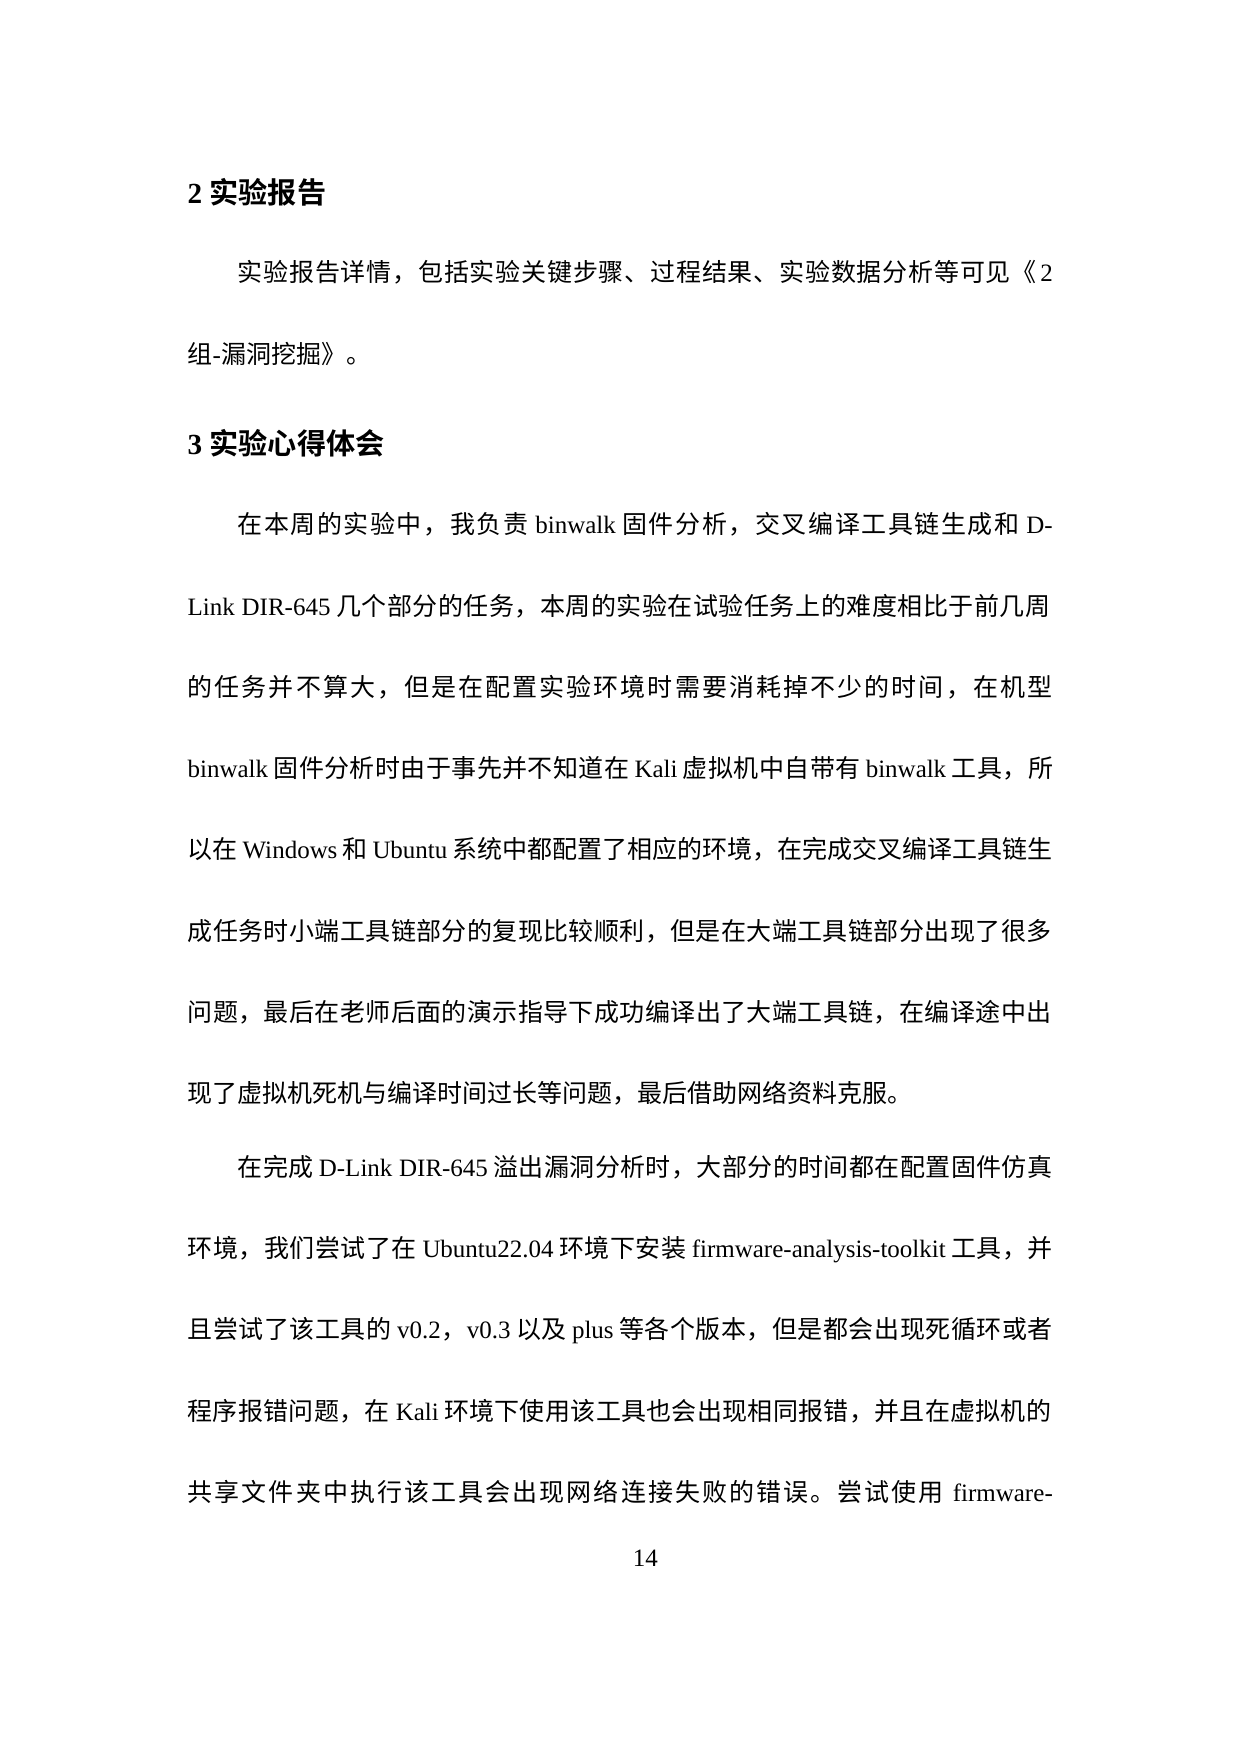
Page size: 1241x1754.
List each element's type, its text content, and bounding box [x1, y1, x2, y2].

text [187, 1133, 1053, 1523]
text 实验报告详情，包括实验关键步骤、过程结果、实验数据分析等可见《2组-漏洞挖掘》。 [187, 238, 1053, 385]
subtitle 2 实验报告 [187, 169, 1053, 211]
subtitle 3 实验心得体会 [187, 421, 1053, 463]
text 在本周的实验中，我负责binwalk固件分析，交叉编译工具链生成和D-Link DIR-645几个部分的任务，本周的实验在试验任务上的难度相比于前几周的任务并不算大，但是在配置实验环境时需要消耗掉不少的时间，在机型binwalk固件分析时由于事先并不知道在Kali虚拟机中自带有binwalk工具，所以在Windows和Ubuntu系统中都配置了相应的环境，在完成交叉编译工具链生成任务时小端工具链部分的复现比较顺利，但是在大端工具链部分出现了很多问题，最后在老师后面的演示指导下成功编译出了大端工具链，在编译途中出现了虚拟机死机与编译时间过长等问题，最后借助网络资料克服。 [187, 490, 1053, 1124]
